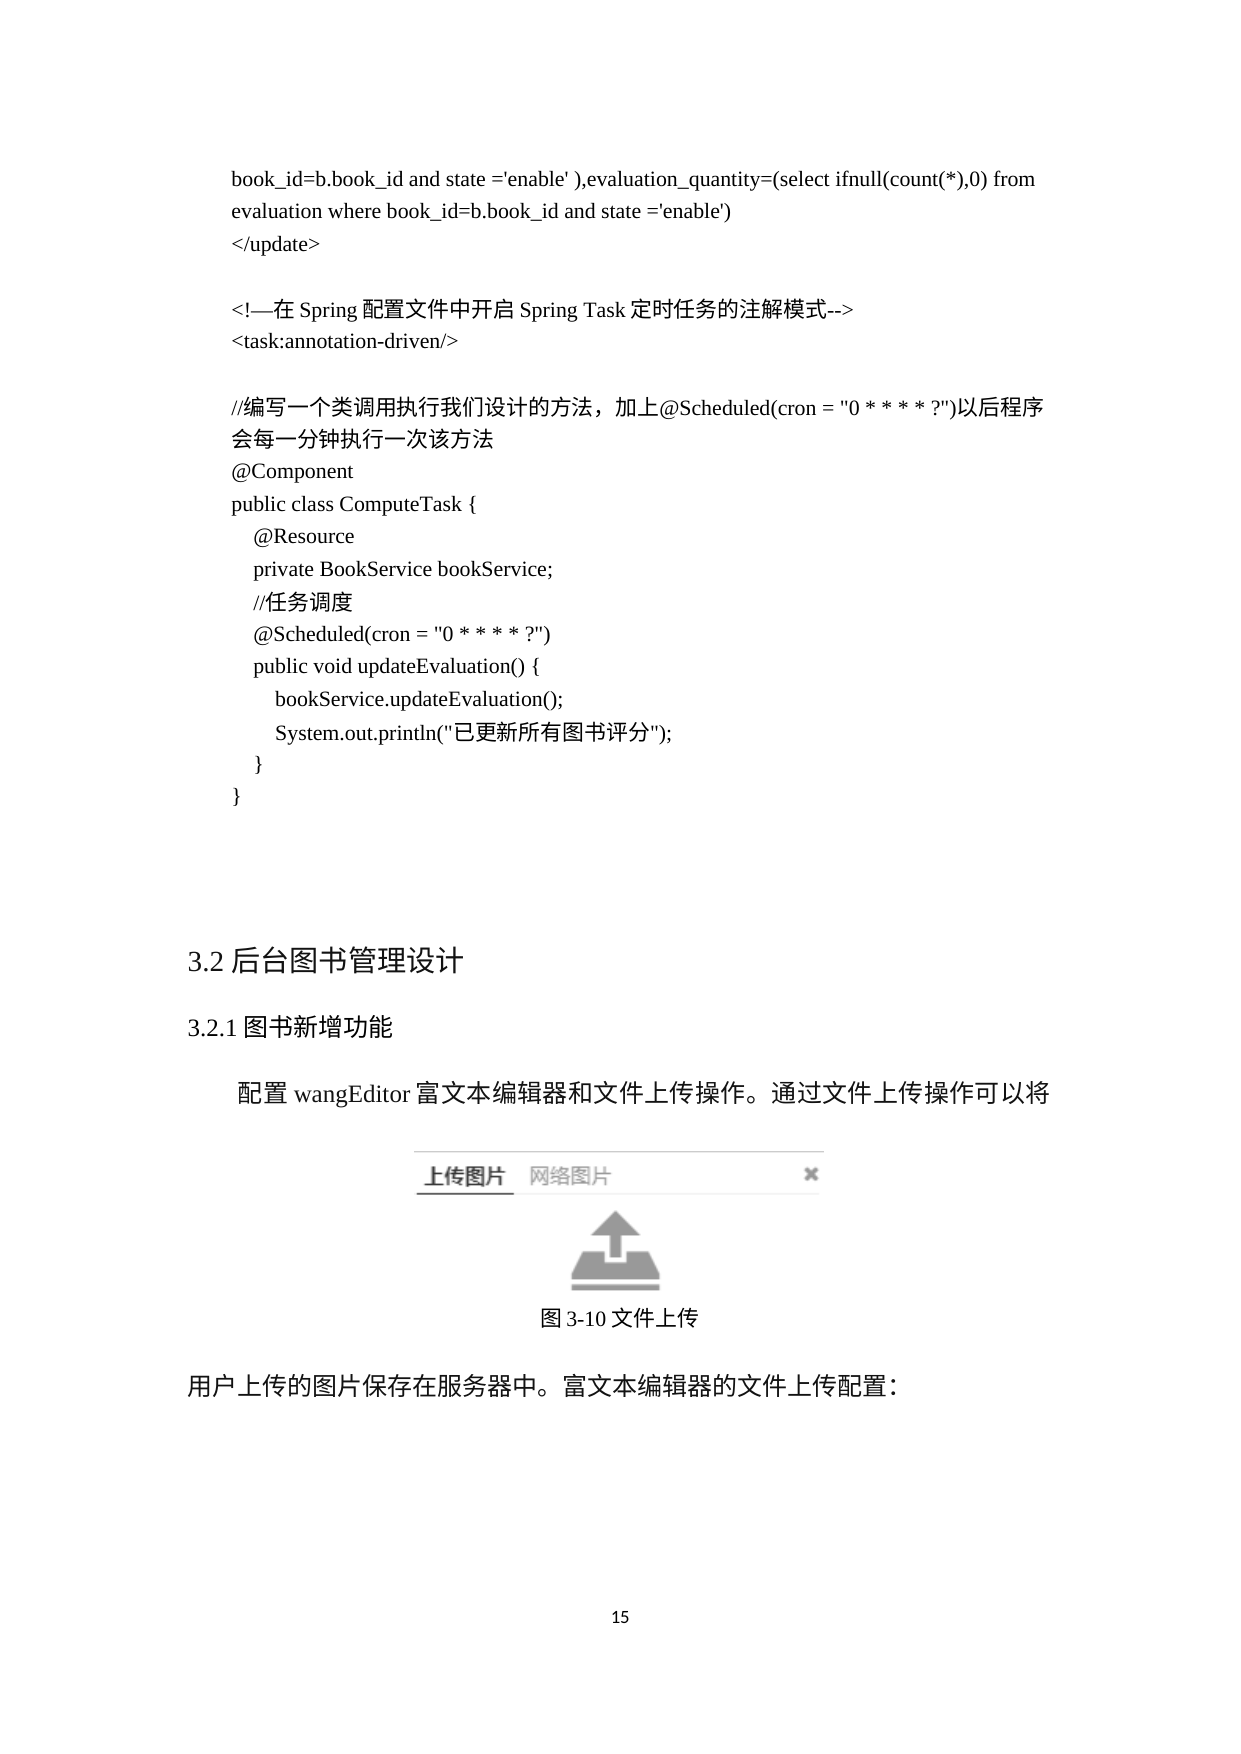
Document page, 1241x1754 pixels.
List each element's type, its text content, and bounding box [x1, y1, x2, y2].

text //编写一个类调用执行我们设计的方法，加上@Scheduled(cron = "0 * * * * ?")以后程序会每一分钟执行一次该方法 [231, 389, 1053, 454]
text @Component public class ComputeTask { @Resource private BookService bookService; //任务调度 @Scheduled(cron = "0 * * * * ?") public void updateEvaluation() { bookService.updateEvaluation(); System.out.println("已更新所有图书评分"); } } [231, 454, 1053, 812]
text 配置wangEditor富文本编辑器和文件上传操作。通过文件上传操作可以将用户上传的图片保存在服务器中。富文本编辑器的文件上传配置： [187, 1059, 1053, 1417]
picture [414, 1151, 824, 1311]
text <!—在Spring配置文件中开启Spring Task定时任务的注解模式--> <task:annotation-driven/> [231, 292, 1053, 357]
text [231, 162, 1053, 259]
text 3.2 后台图书管理设计 [187, 926, 1053, 991]
text 3.2.1 图书新增功能 [187, 1007, 1053, 1043]
